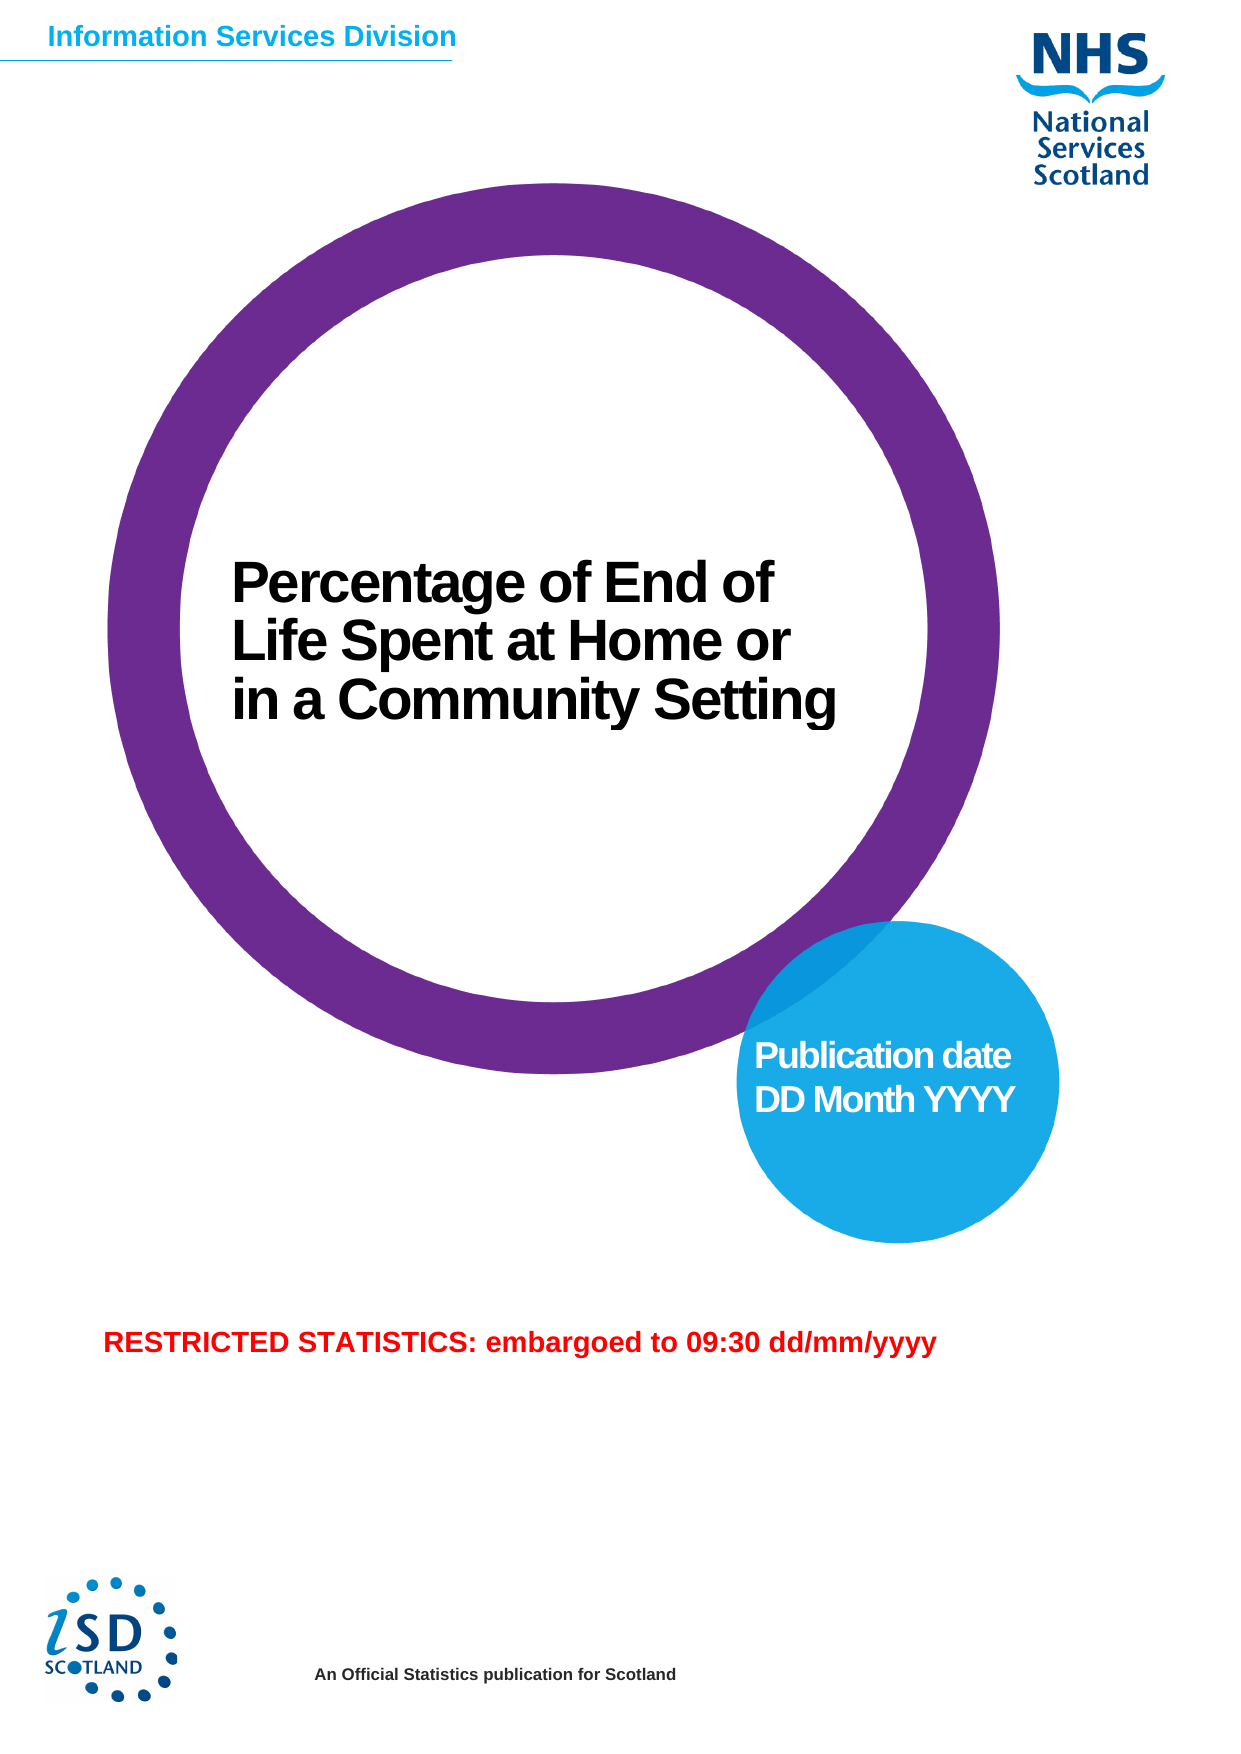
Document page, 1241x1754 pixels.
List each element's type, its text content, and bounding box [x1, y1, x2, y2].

text Information Services Division [47, 25, 1122, 52]
picture [81, 79, 1165, 1267]
picture [45, 1577, 178, 1702]
picture [1016, 33, 1165, 100]
